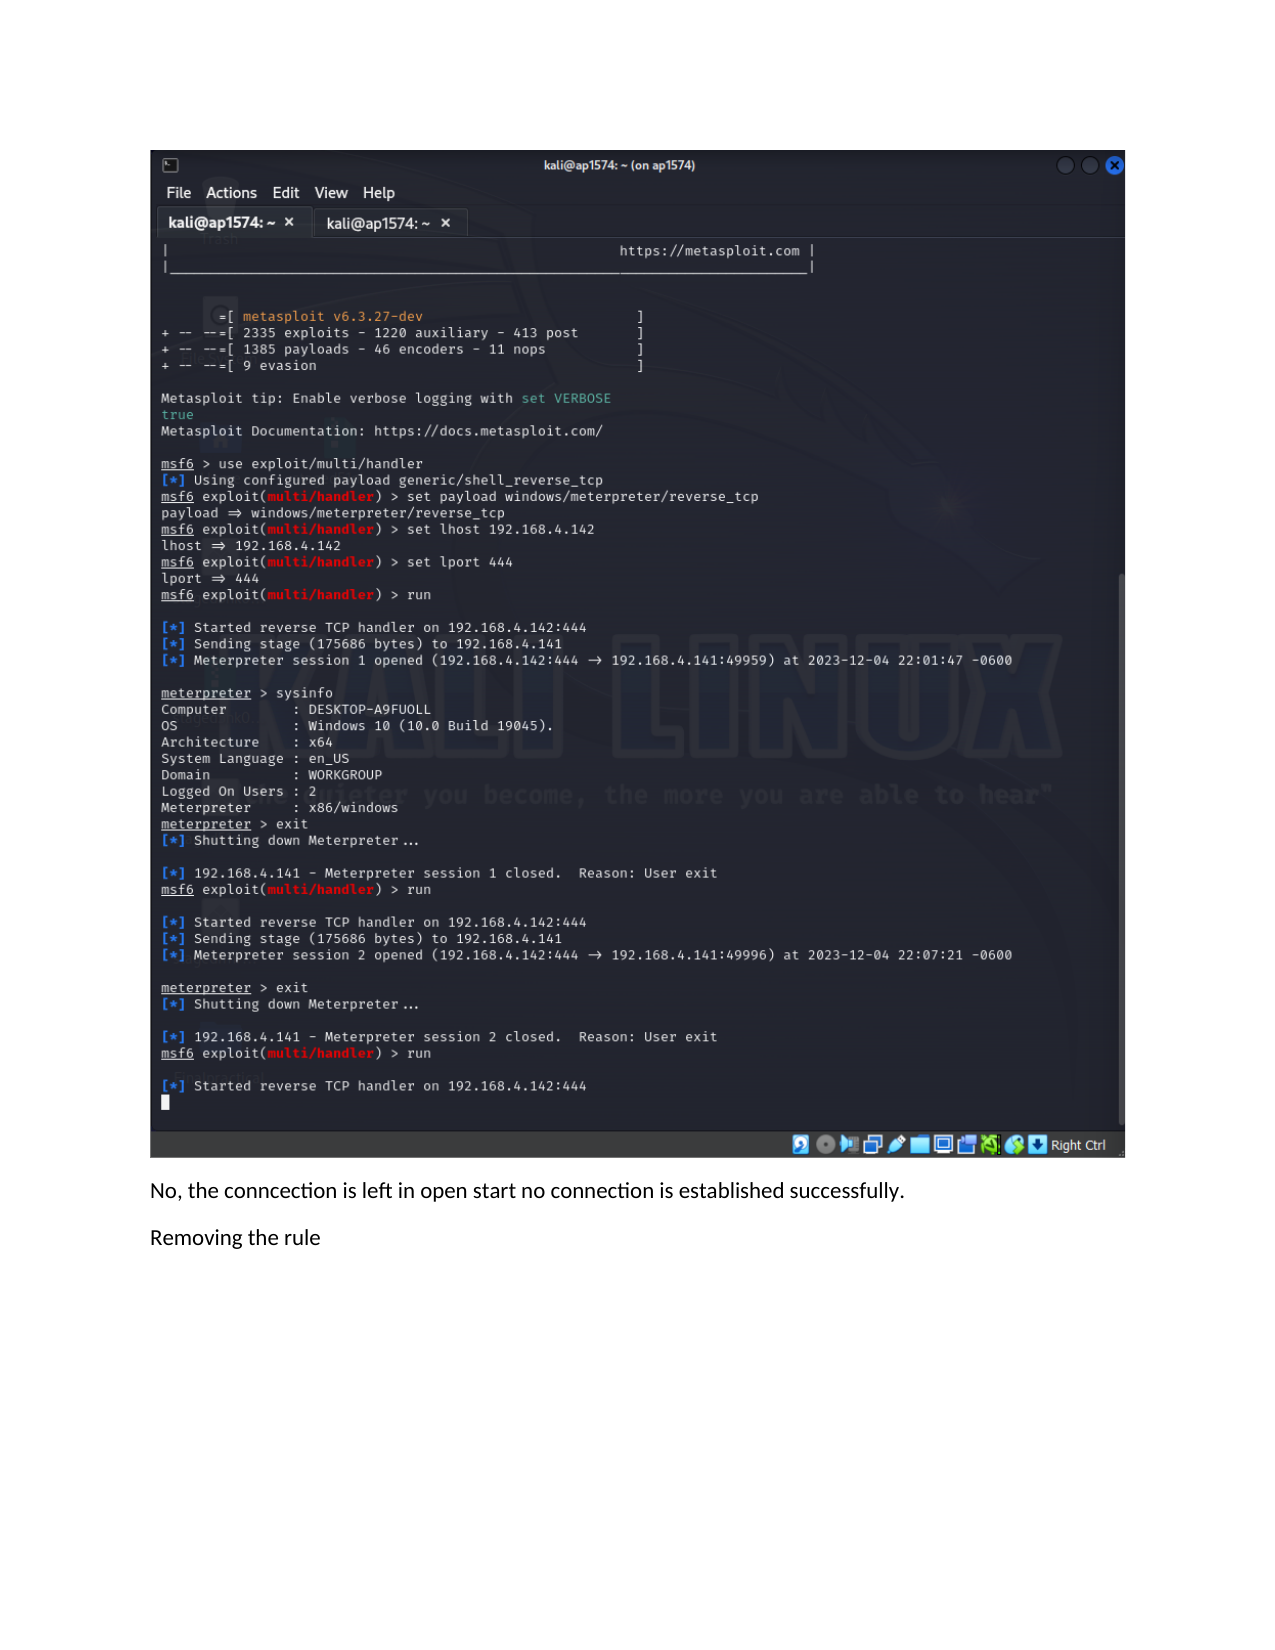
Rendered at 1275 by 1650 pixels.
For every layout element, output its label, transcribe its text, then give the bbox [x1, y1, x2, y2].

text No, the conncection is left in open start no connection is established successfully. [150, 1177, 1125, 1205]
text Removing the rule [150, 1223, 1125, 1252]
picture [150, 150, 1125, 1158]
